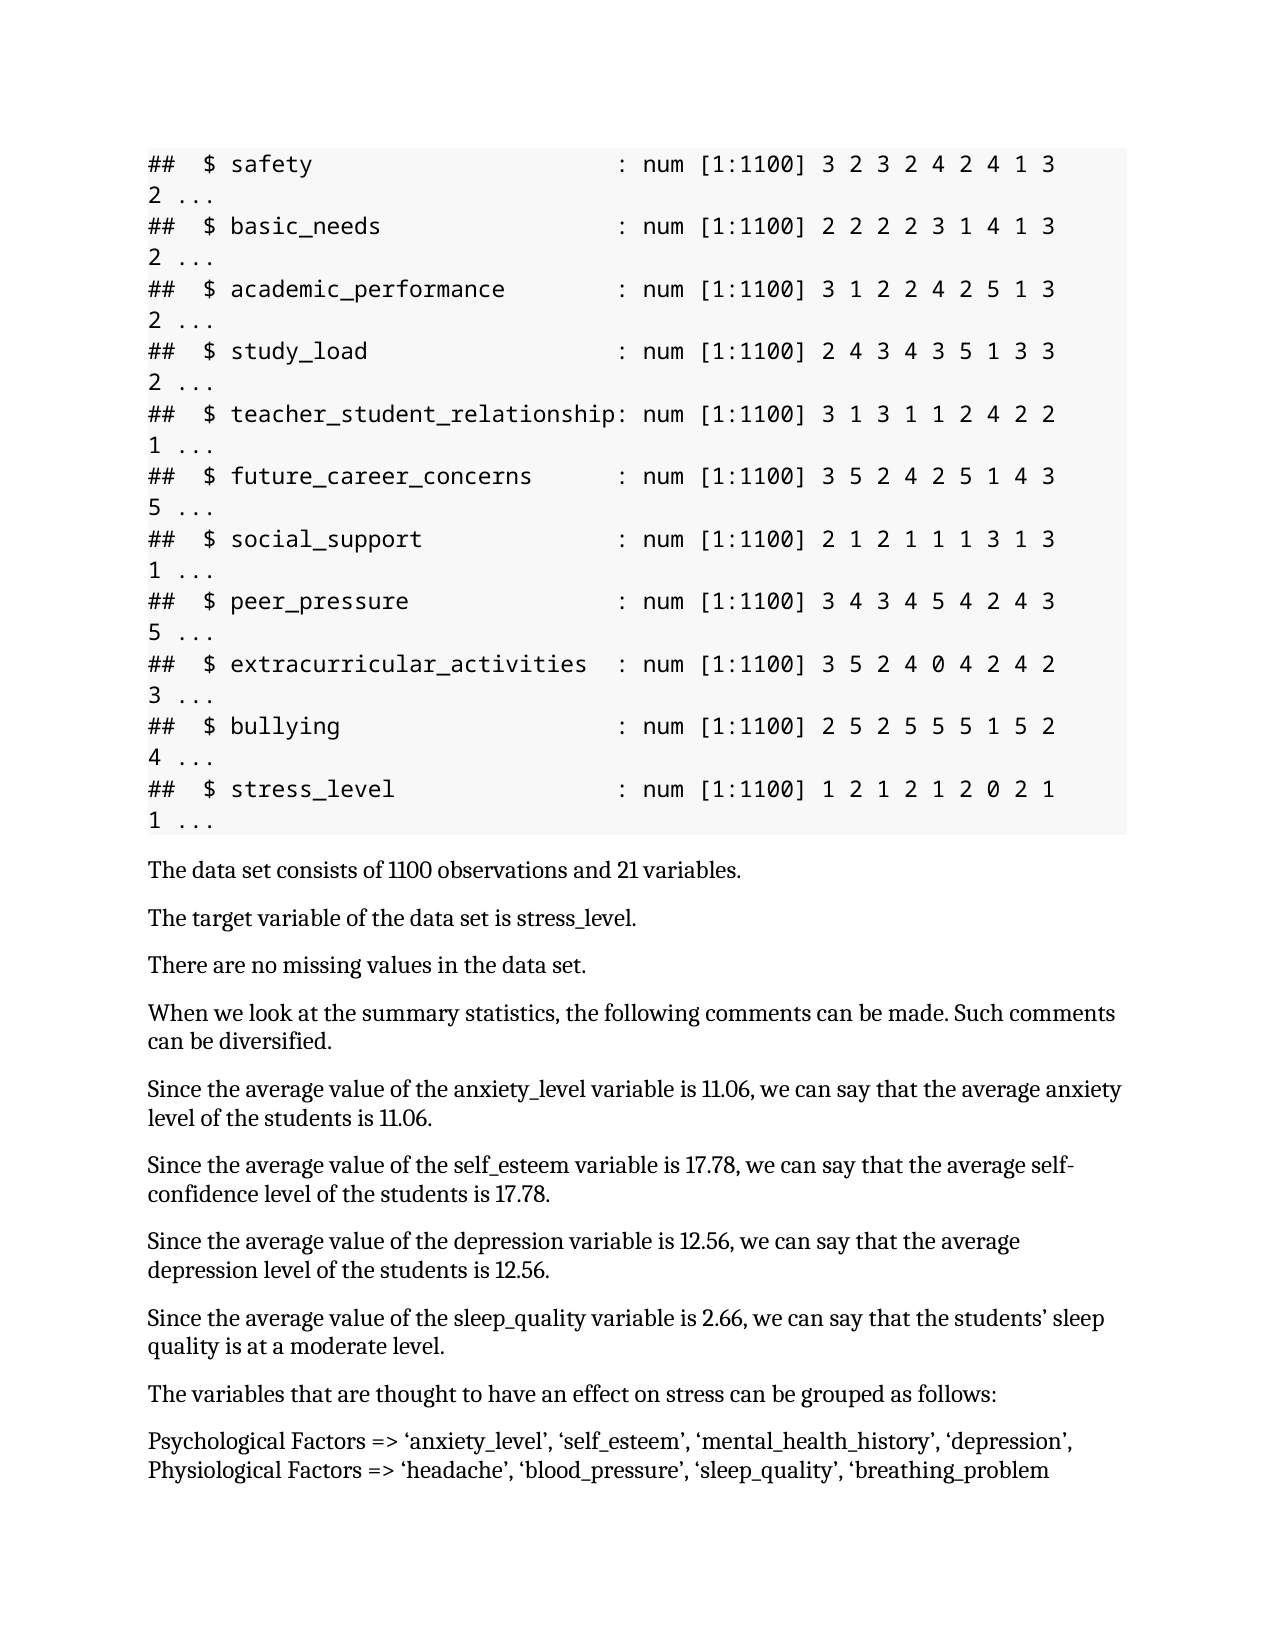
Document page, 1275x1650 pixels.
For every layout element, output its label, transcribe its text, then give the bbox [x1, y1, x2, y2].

text Since the average value of the sleep_quality variable is 2.66, we can say that the students’ sleep quality is at a moderate level. [148, 1303, 1127, 1361]
text Since the average value of the depression variable is 12.56, we can say that the average depression level of the students is 12.56. [148, 1227, 1127, 1285]
text The target variable of the data set is stress_level. [148, 903, 1127, 932]
text There are no missing values in the data set. [148, 951, 1127, 980]
text The variables that are thought to have an effect on stress can be grouped as follows: [148, 1380, 1127, 1408]
text Since the average value of the self_esteem variable is 17.78, we can say that the average self-confidence level of the students is 17.78. [148, 1151, 1127, 1208]
text The data set consists of 1100 observations and 21 variables. [148, 856, 1127, 885]
text When we look at the summary statistics, the following comments can be made. Such comments can be diversified. [148, 998, 1127, 1056]
text Since the average value of the anxiety_level variable is 11.06, we can say that the average anxiety level of the students is 11.06. [148, 1075, 1127, 1132]
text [148, 148, 1127, 835]
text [148, 1427, 1127, 1485]
